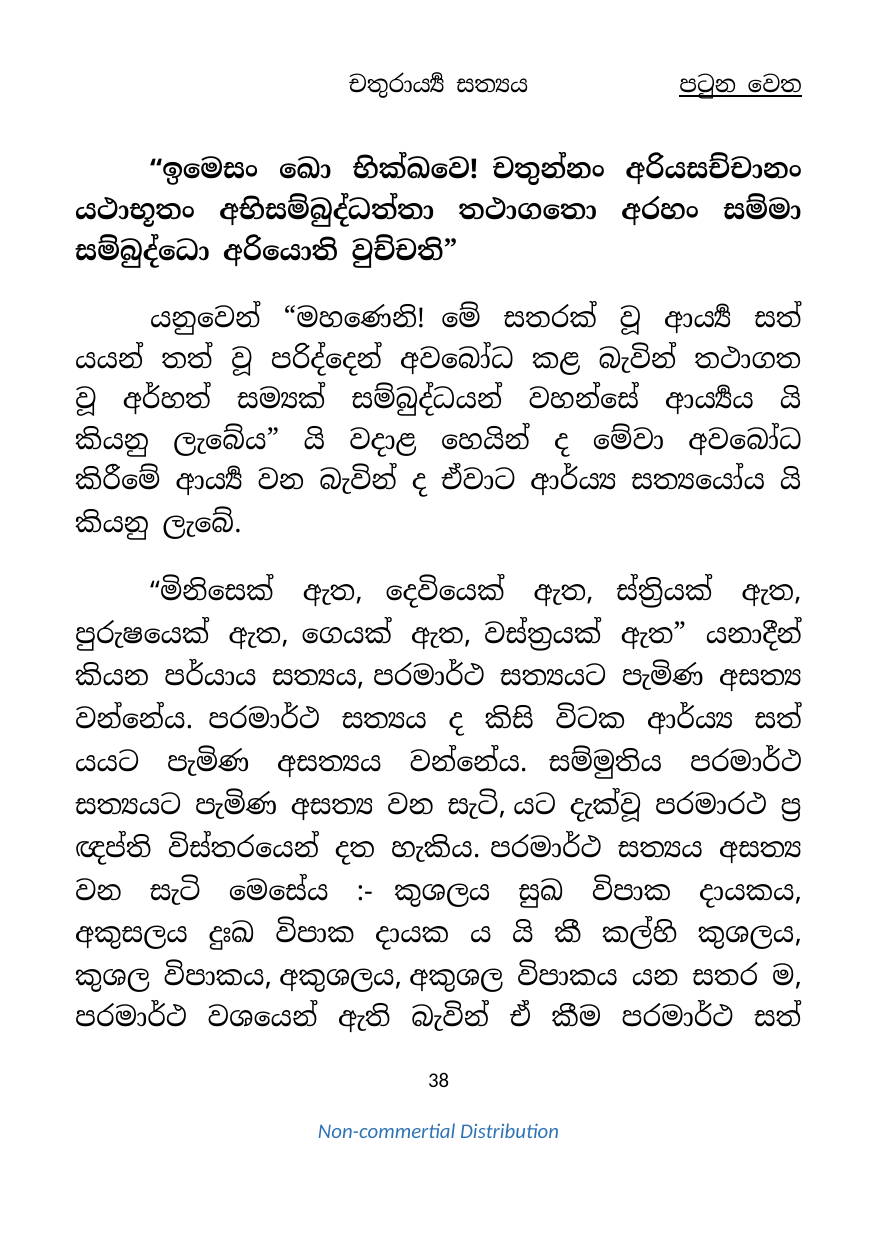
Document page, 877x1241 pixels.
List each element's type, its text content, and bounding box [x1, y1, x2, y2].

text යනුවෙන් “මහණෙනි! මේ සතරක් වූ ආර්‍ය්‍ය සත්‍යයන් තත් වූ පරිද්දෙන් අවබෝධ කළ බැවින් තථාගත වූ අර්හත් සම්‍යක් සම්බුද්ධයන් වහන්සේ ආර්‍ය්‍යය යි කියනු ලැබේය” යි වදාළ හෙයින් ද මේවා අවබෝධ කිරීමේ ආර්‍ය්‍ය වන බැවින් ද ඒවාට ආර්ය්‍ය සත්‍යයෝය යි කියනු ලැබේ. [75, 298, 802, 541]
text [75, 571, 802, 1034]
text “ඉමෙසං ඛො භික්ඛවෙ! චතුන්නං අරියසච්චානං යථාභූතං අභිසම්බුද්ධත්තා තථාගතො අරහං සම්මා සම්බුද්ධො අරියොති වුච්චති” [75, 150, 802, 268]
